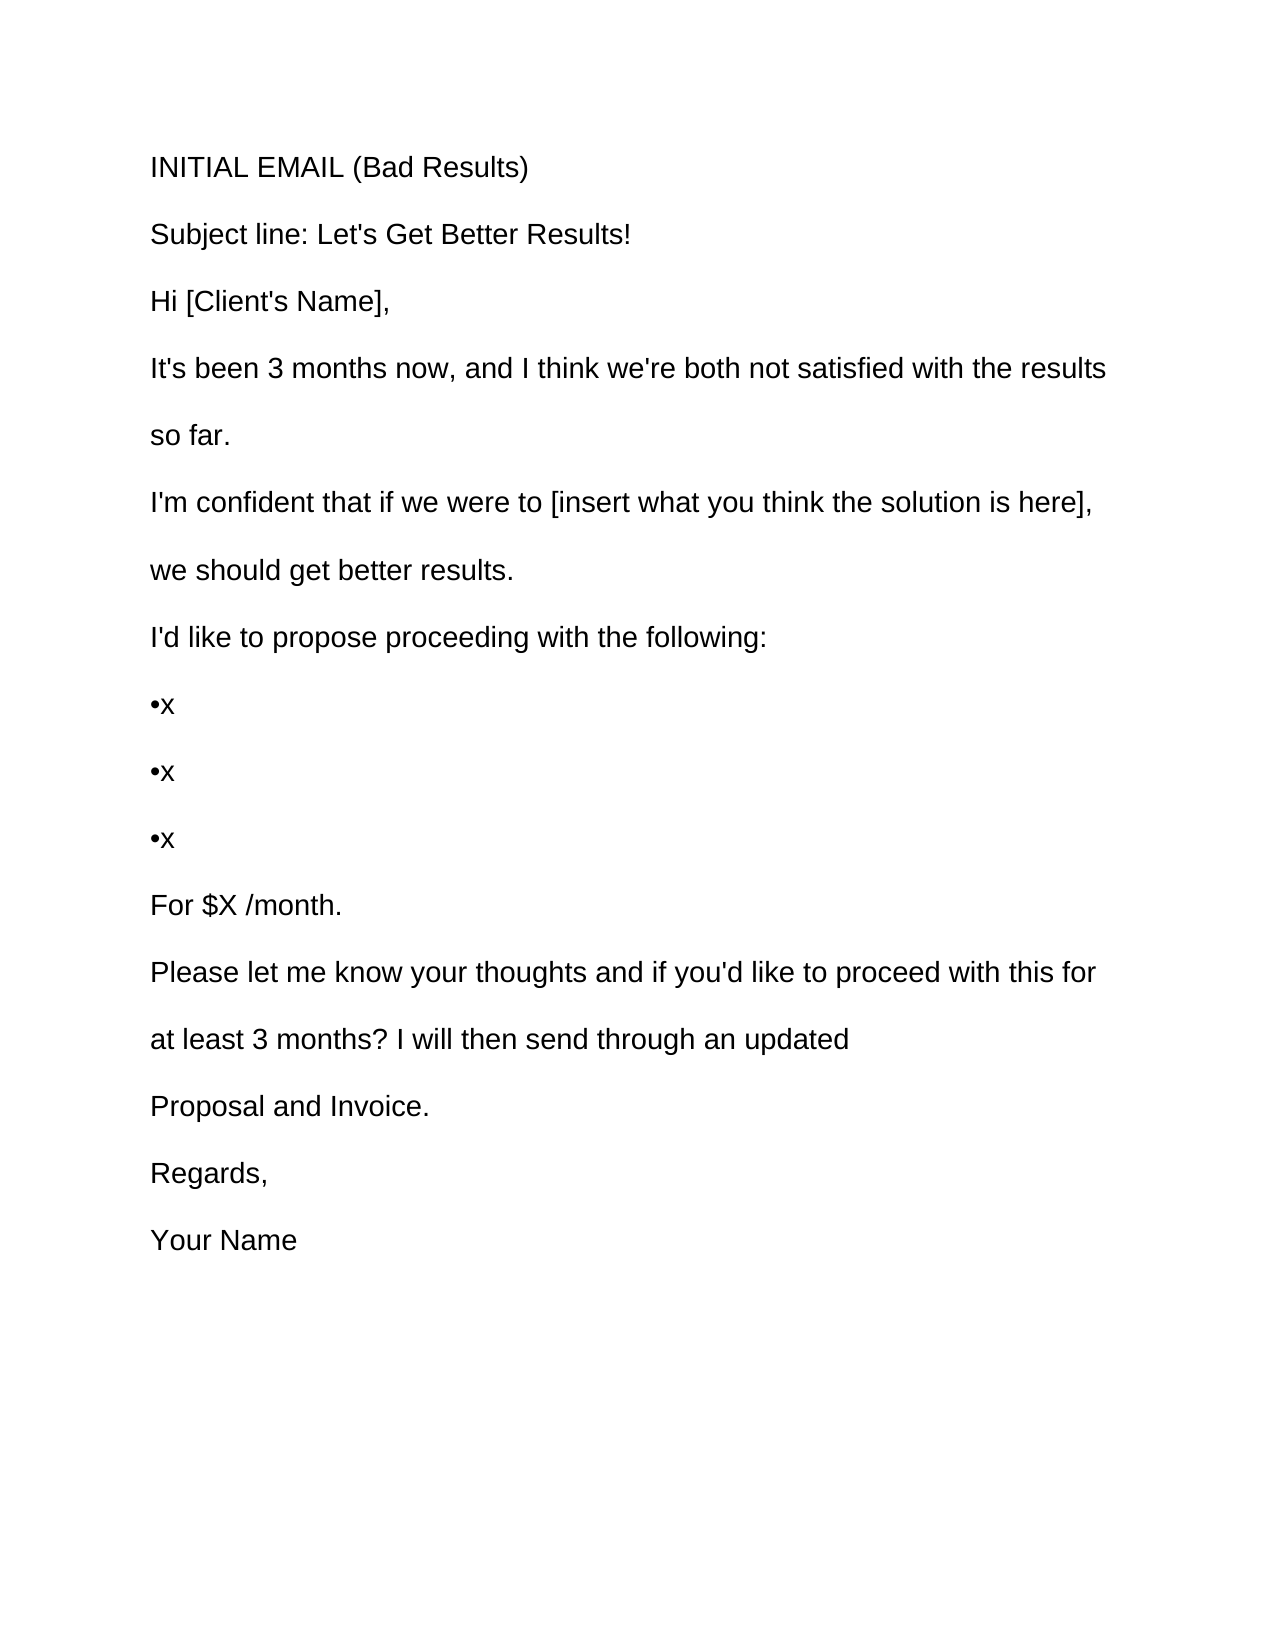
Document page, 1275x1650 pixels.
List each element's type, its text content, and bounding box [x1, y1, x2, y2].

text Proposal and Invoice. [150, 1089, 1125, 1123]
text •x [150, 687, 1125, 720]
text •x [150, 754, 1125, 787]
text It's been 3 months now, and I think we're both not satisfied with the results so far. [150, 351, 1125, 452]
text Hi [Client's Name], [150, 284, 1125, 318]
text Subject line: Let's Get Better Results! [150, 217, 1125, 251]
text For $X /month. [150, 888, 1125, 921]
text Your Name [150, 1223, 1125, 1257]
text INITIAL EMAIL (Bad Results) [150, 150, 1125, 183]
text Please let me know your thoughts and if you'd like to proceed with this for at least 3 months? I will then send through an updated [150, 955, 1125, 1056]
text I'd like to propose proceeding with the following: [150, 619, 1125, 653]
text I'm confident that if we were to [insert what you think the solution is here], we should get better results. [150, 485, 1125, 586]
text Regards, [150, 1156, 1125, 1190]
text •x [150, 821, 1125, 854]
